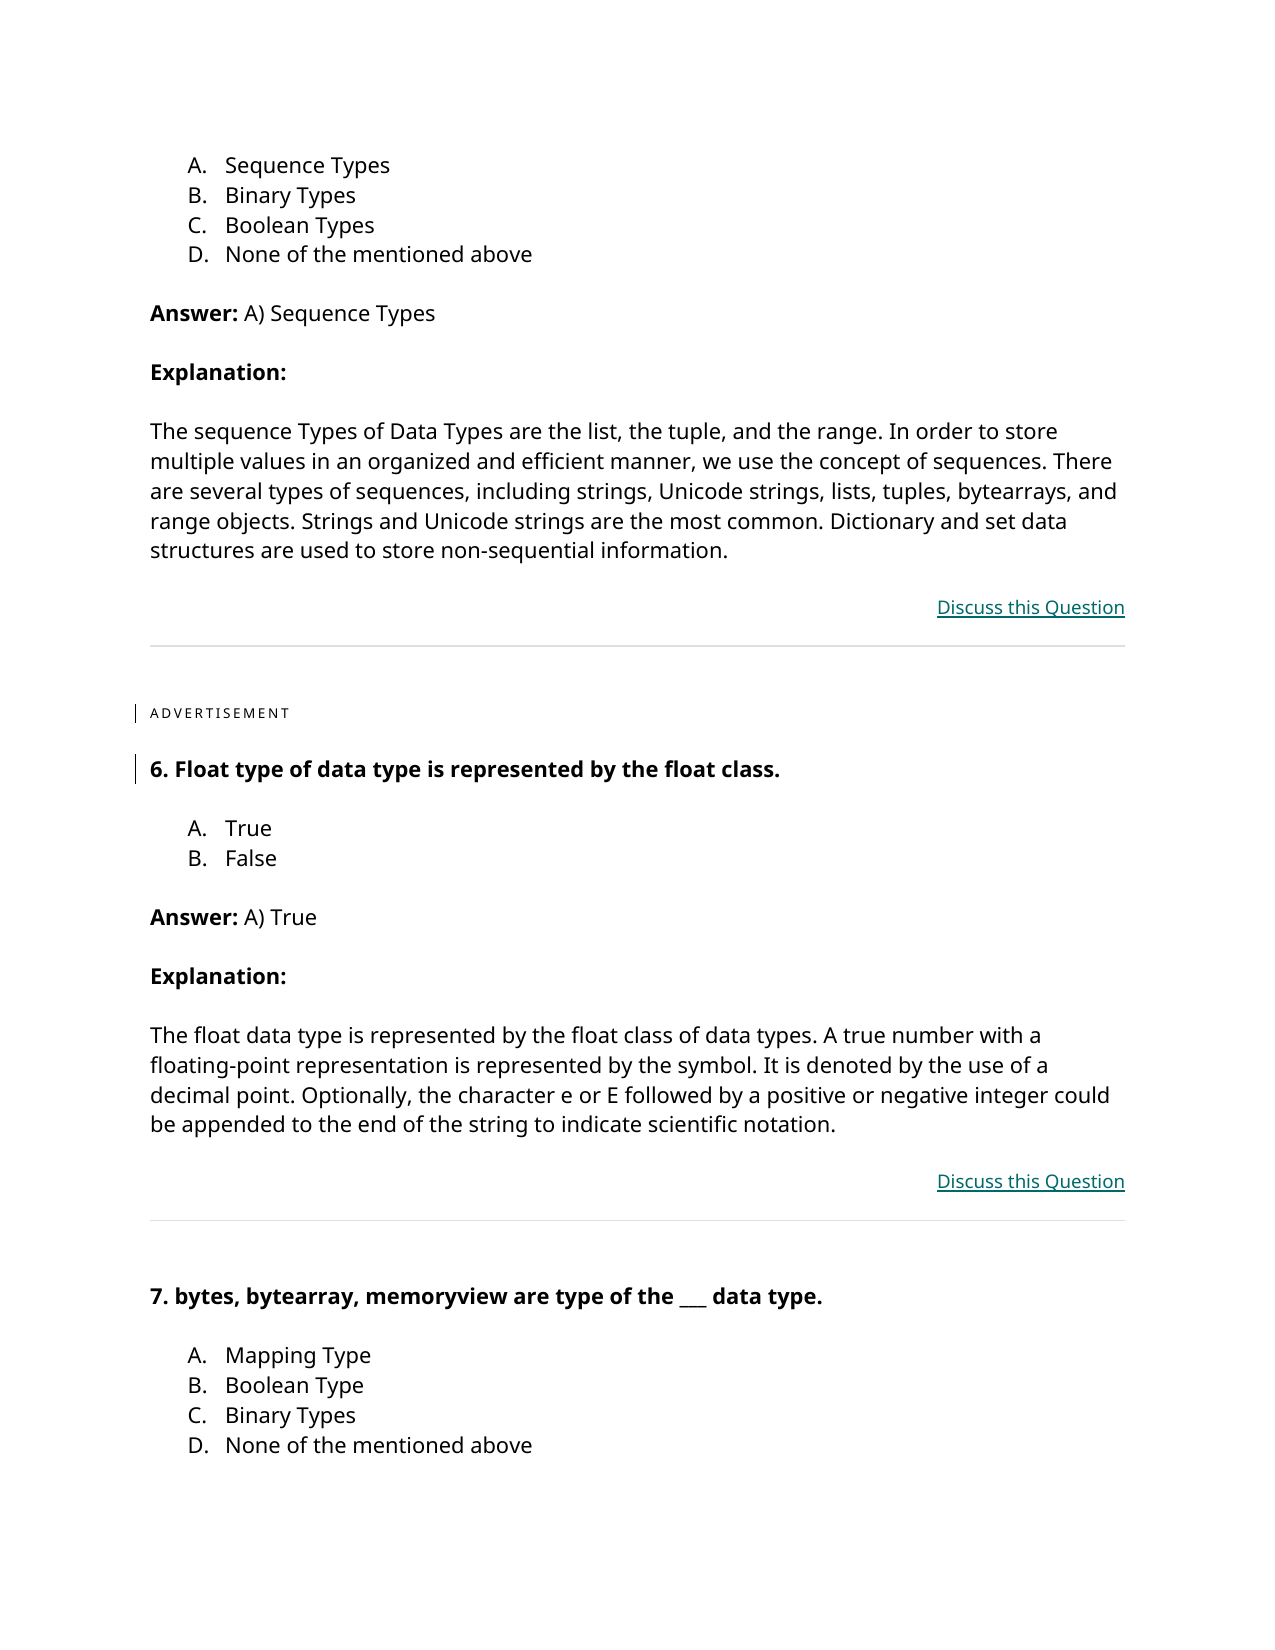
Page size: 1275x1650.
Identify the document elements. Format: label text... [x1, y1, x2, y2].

text Explanation: [150, 961, 1125, 991]
text Answer: A) True [150, 902, 1125, 932]
list None of the mentioned above [187, 1430, 1125, 1459]
list Binary Types [187, 1400, 1125, 1430]
text ADVERTISEMENT [150, 704, 1125, 723]
list True [187, 813, 1125, 843]
list Mapping Type [187, 1340, 1125, 1370]
list None of the mentioned above [187, 239, 1125, 269]
text The sequence Types of Data Types are the list, the tuple, and the range. In order to store multiple values in an organized and efficient manner, we use the concept of sequences. There are several types of sequences, including strings, Unicode strings, lists, tuples, bytearrays, and range objects. Strings and Unicode strings are the most common. Dictionary and set data structures are used to store non-sequential information. [150, 416, 1125, 565]
text The float data type is represented by the float class of data types. A true number with a floating-point representation is represented by the symbol. It is denoted by the use of a decimal point. Optionally, the character e or E followed by a positive or negative integer could be appended to the end of the string to indicate scientific notation. [150, 1020, 1125, 1139]
text 6. Float type of data type is represented by the float class. [150, 754, 1125, 784]
list Sequence Types [187, 150, 1125, 180]
list Boolean Types [187, 209, 1125, 239]
list Boolean Type [187, 1370, 1125, 1400]
text Explanation: [150, 357, 1125, 387]
list False [187, 843, 1125, 873]
text Discuss this Question [150, 594, 1125, 620]
text 7. bytes, bytearray, memoryview are type of the ___ data type. [150, 1281, 1125, 1311]
text Discuss this Question [150, 1168, 1125, 1194]
list Binary Types [187, 180, 1125, 209]
text Answer: A) Sequence Types [150, 298, 1125, 328]
